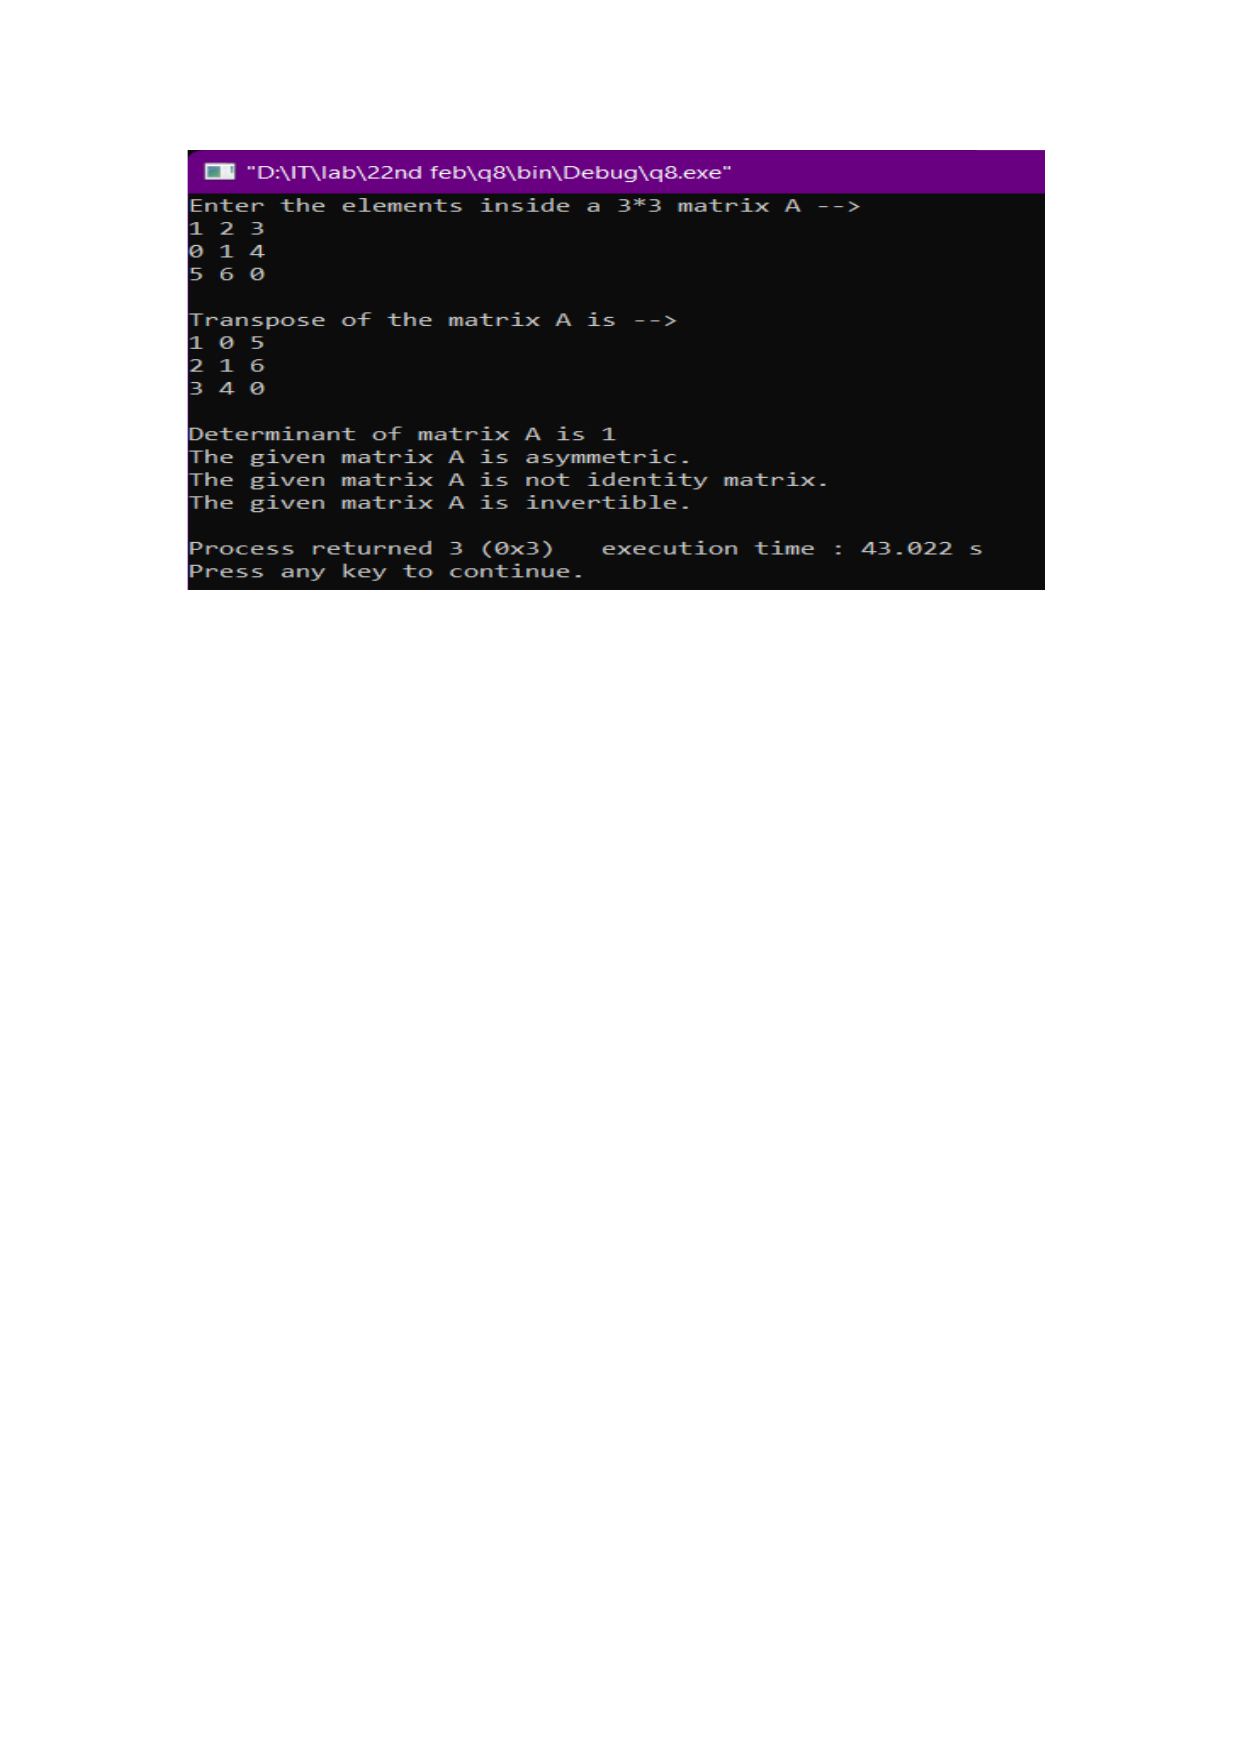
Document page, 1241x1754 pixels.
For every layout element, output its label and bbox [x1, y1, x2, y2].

picture [187, 150, 1045, 590]
